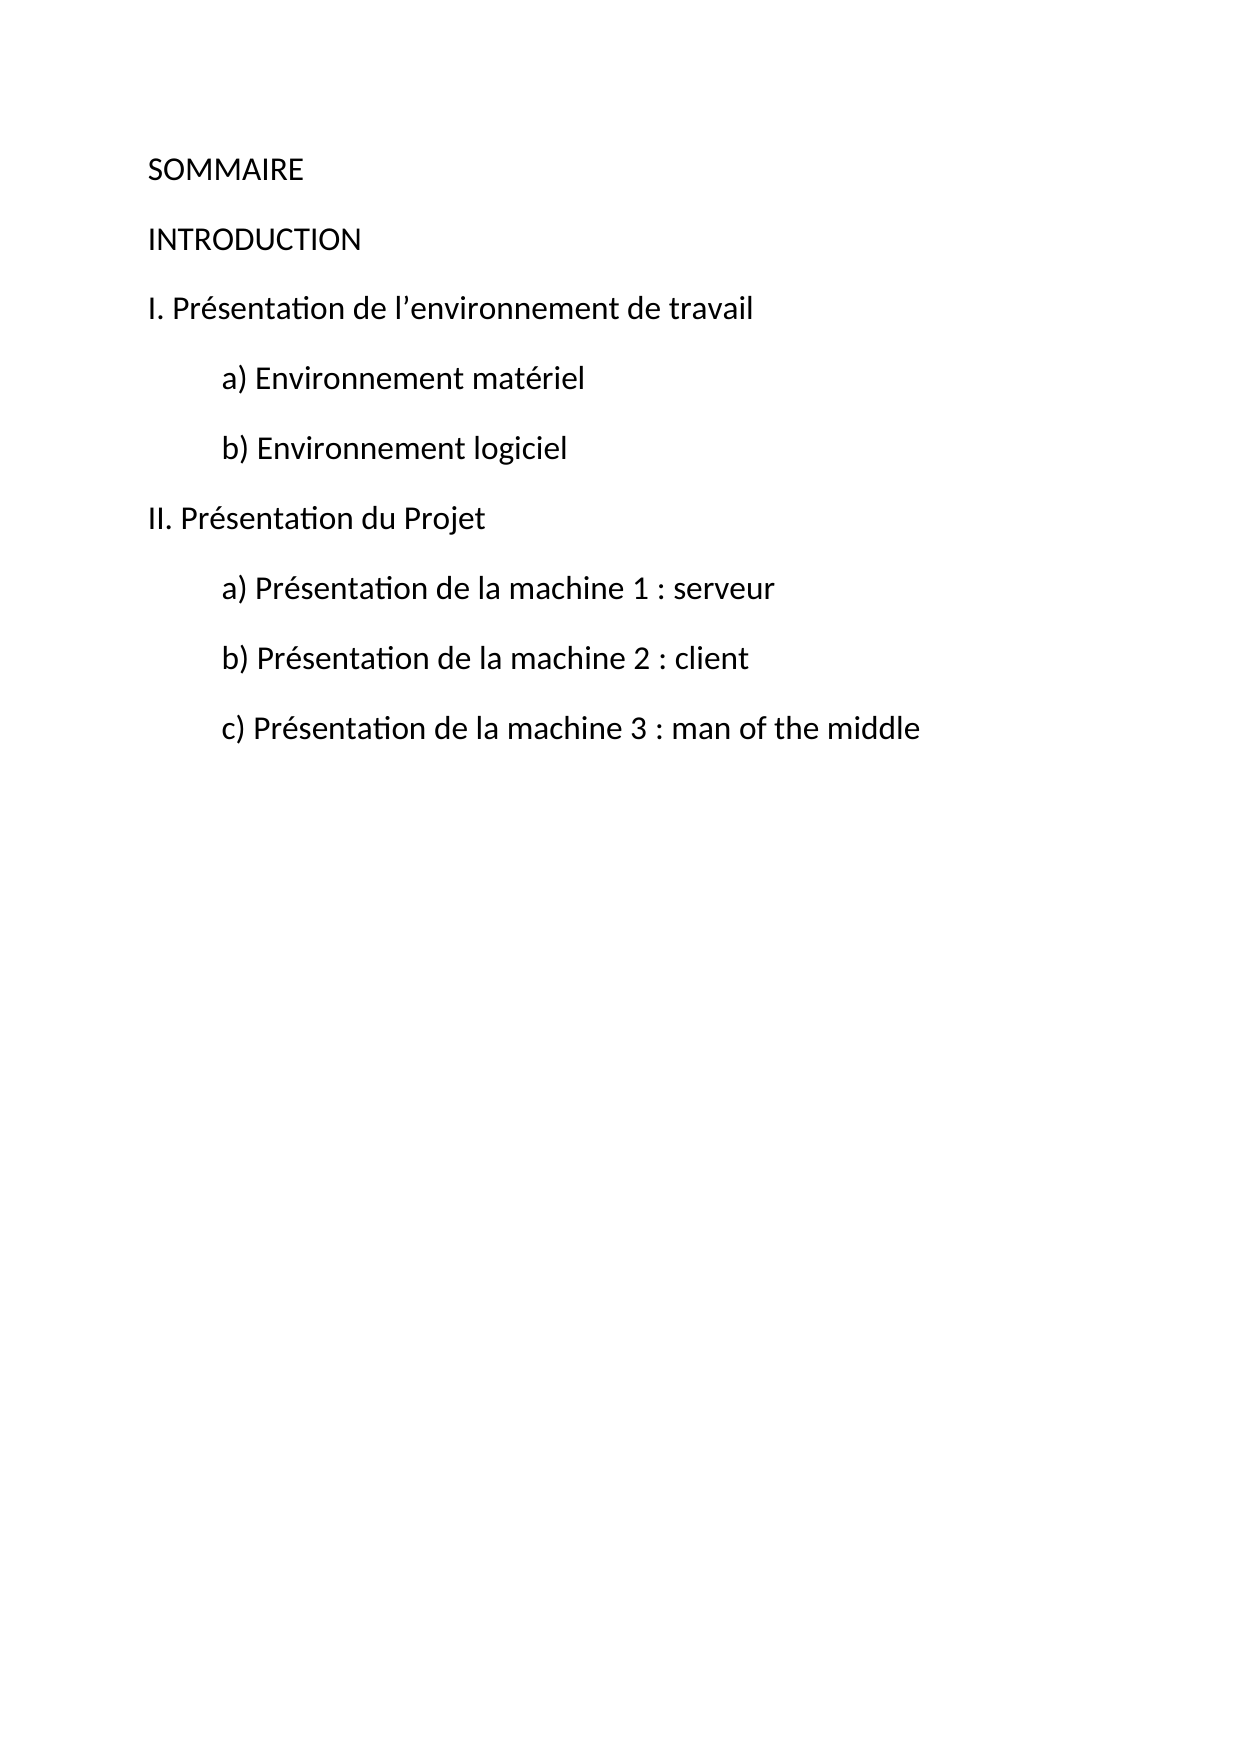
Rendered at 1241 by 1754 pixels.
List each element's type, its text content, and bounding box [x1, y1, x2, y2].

text INTRODUCTION [148, 217, 1093, 258]
text c) Présentation de la machine 3 : man of the middle [221, 707, 1093, 747]
text II. Présentation du Projet [148, 497, 1093, 538]
text I. Présentation de l’environnement de travail [148, 287, 1093, 328]
text b) Présentation de la machine 2 : client [221, 637, 1093, 678]
text a) Environnement matériel [221, 357, 1093, 398]
text SOMMAIRE [148, 148, 1093, 188]
text a) Présentation de la machine 1 : serveur [221, 567, 1093, 608]
text b) Environnement logiciel [221, 427, 1093, 468]
